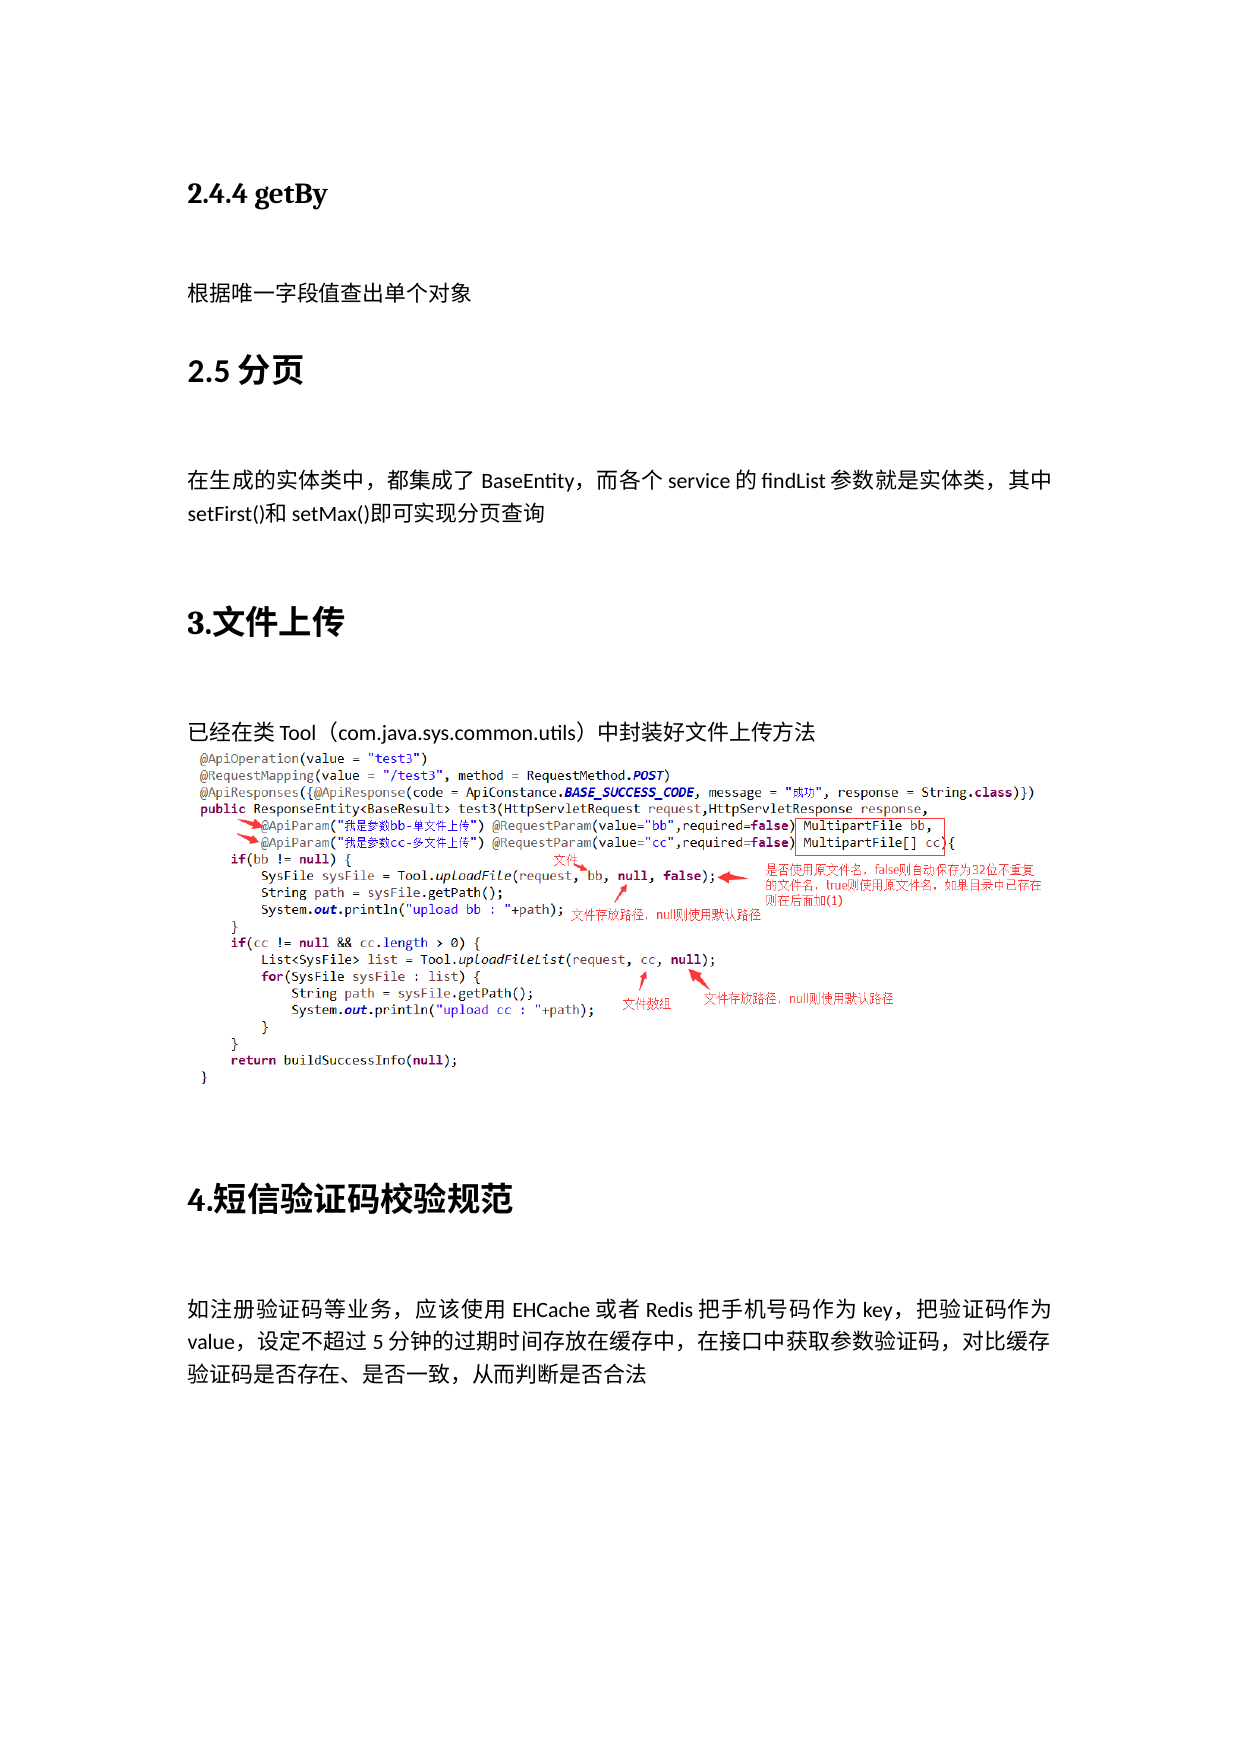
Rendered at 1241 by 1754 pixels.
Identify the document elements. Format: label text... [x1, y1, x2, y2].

subtitle 2.5 分页 [187, 336, 1053, 401]
subtitle 2.4.4 getBy [187, 162, 1053, 227]
text 根据唯一字段值查出单个对象 [187, 276, 1053, 308]
text 在生成的实体类中，都集成了BaseEntity，而各个service的findList参数就是实体类，其中setFirst()和setMax()即可实现分页查询 [187, 463, 1053, 528]
subtitle 4.短信验证码校验规范 [187, 1164, 1053, 1229]
text 如注册验证码等业务，应该使用EHCache或者Redis把手机号码作为key，把验证码作为value，设定不超过5分钟的过期时间存放在缓存中，在接口中获取参数验证码，对比缓存验证码是否存在、是否一致，从而判断是否合法 [187, 1291, 1053, 1389]
text 已经在类Tool（com.java.sys.common.utils）中封装好文件上传方法 [187, 714, 1053, 747]
subtitle 3.文件上传 [187, 587, 1053, 652]
picture [187, 747, 1053, 1084]
